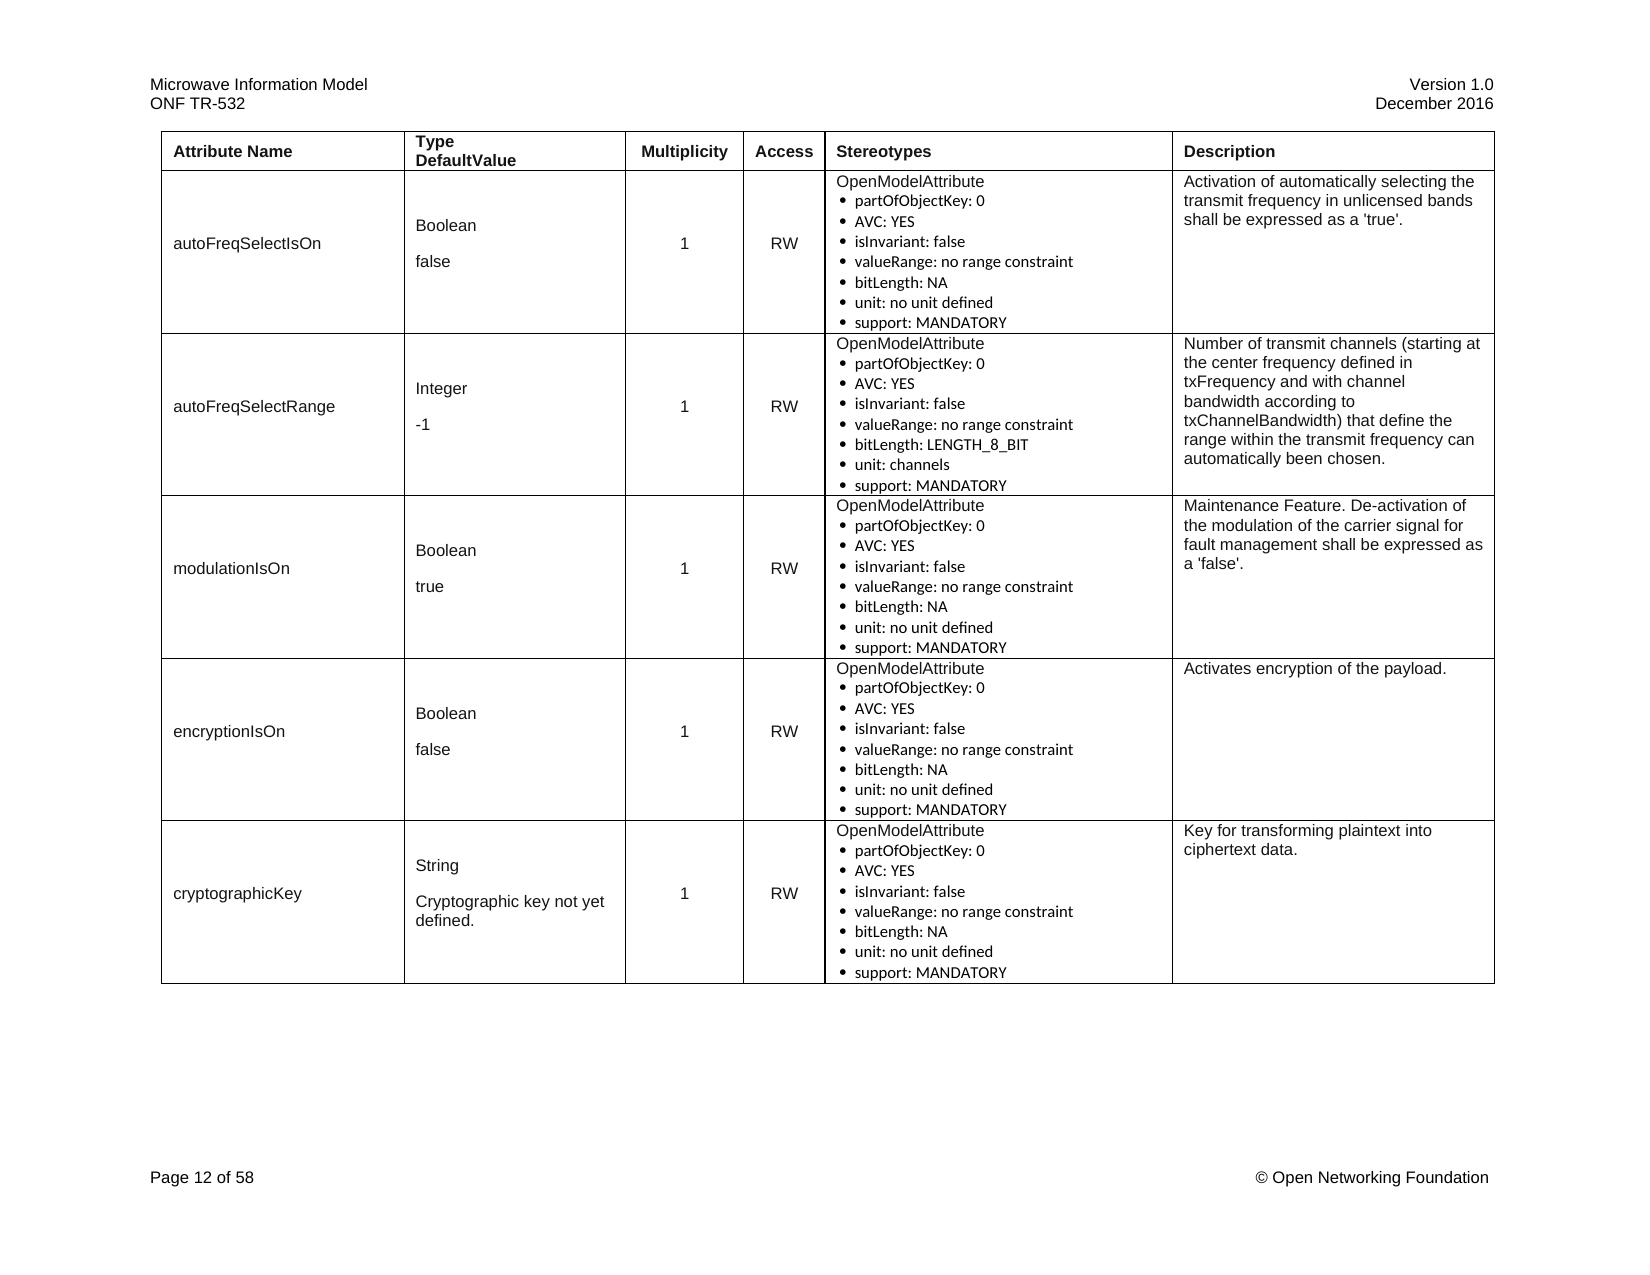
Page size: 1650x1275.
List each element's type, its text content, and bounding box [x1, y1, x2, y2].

table_cell Boolean false [405, 659, 625, 820]
table_cell 1 [626, 171, 743, 333]
table_cell OpenModelAttribute partOfObjectKey: 0 AVC: YES isInvariant: false valueRange: no range constraint bitLength: LENGTH_8_BIT unit: channels support: MANDATORY [826, 334, 1172, 495]
table_cell autoFreqSelectIsOn [162, 171, 404, 333]
table_cell modulationIsOn [162, 496, 404, 658]
table_cell 1 [626, 496, 743, 658]
table_cell Key for transforming plaintext into ciphertext data. [1173, 821, 1494, 982]
table_cell 1 [626, 821, 743, 982]
table_cell Maintenance Feature. De-activation of the modulation of the carrier signal for fault management shall be expressed as a 'false'. [1173, 496, 1494, 658]
table_cell 1 [626, 659, 743, 820]
table_cell Activates encryption of the payload. [1173, 659, 1494, 820]
table_cell RW [744, 171, 824, 333]
table_cell RW [744, 821, 824, 982]
table_cell autoFreqSelectRange [162, 334, 404, 495]
table_cell cryptographicKey [162, 821, 404, 982]
table_header Stereotypes [826, 132, 1172, 170]
table_cell Integer -1 [405, 334, 625, 495]
table_cell Activation of automatically selecting the transmit frequency in unlicensed bands shall be expressed as a 'true'. [1173, 171, 1494, 333]
table_cell encryptionIsOn [162, 659, 404, 820]
table_cell RW [744, 334, 824, 495]
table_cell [826, 821, 1172, 982]
table_header Access [744, 132, 824, 170]
table_cell RW [744, 496, 824, 658]
table_cell String Cryptographic key not yet defined. [405, 821, 625, 982]
table_cell Boolean true [405, 496, 625, 658]
table_cell Boolean false [405, 171, 625, 333]
table_header Description [1173, 132, 1494, 170]
table_header Type DefaultValue [405, 132, 625, 170]
table_cell Number of transmit channels (starting at the center frequency defined in txFrequency and with channel bandwidth according to txChannelBandwidth) that define the range within the transmit frequency can automatically been chosen. [1173, 334, 1494, 495]
table_header Multiplicity [626, 132, 743, 170]
table_header Attribute Name [162, 132, 404, 170]
table_cell 1 [626, 334, 743, 495]
table_cell RW [744, 659, 824, 820]
